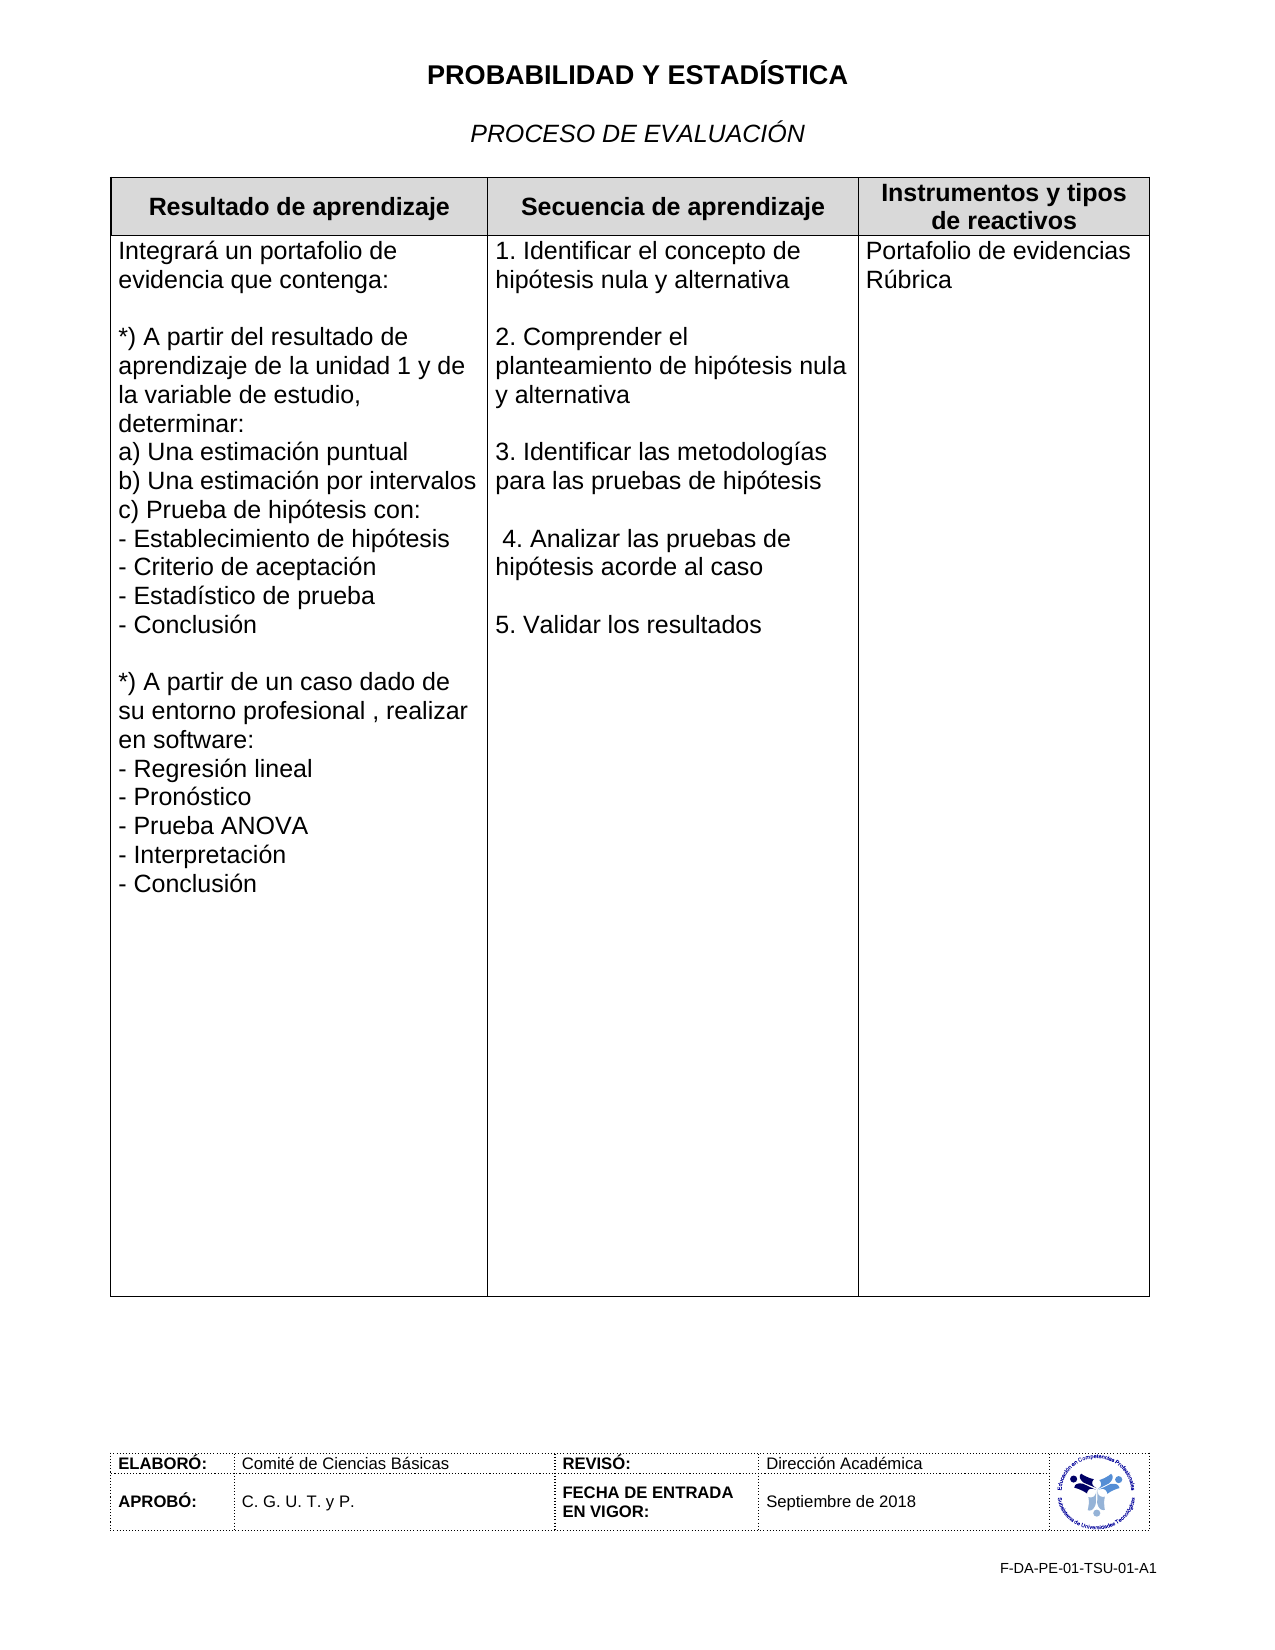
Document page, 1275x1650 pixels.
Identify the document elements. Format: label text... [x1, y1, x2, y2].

table_cell Integrará un portafolio de evidencia que contenga: *) A partir del resultado de aprendizaje de la unidad 1 y de la variable de estudio, determinar: a) Una estimación puntual b) Una estimación por intervalos c) Prueba de hipótesis con: - Establecimiento de hipótesis - Criterio de aceptación - Estadístico de prueba - Conclusión *) A partir de un caso dado de su entorno profesional , realizar en software: - Regresión lineal - Pronóstico - Prueba ANOVA - Interpretación - Conclusión [111, 236, 487, 1296]
table_cell 1. Identificar el concepto de hipótesis nula y alternativa 2. Comprender el planteamiento de hipótesis nula y alternativa 3. Identificar las metodologías para las pruebas de hipótesis 4. Analizar las pruebas de hipótesis acorde al caso 5. Validar los resultados [488, 236, 858, 1296]
table_header Resultado de aprendizaje [112, 178, 487, 235]
text PROBABILIDAD Y ESTADÍSTICA [118, 59, 1157, 90]
table_header Instrumentos y tipos de reactivos [859, 178, 1149, 235]
text PROCESO DE EVALUACIÓN [118, 119, 1157, 148]
table_header Secuencia de aprendizaje [488, 178, 858, 235]
table_cell Portafolio de evidencias Rúbrica [859, 236, 1149, 1296]
